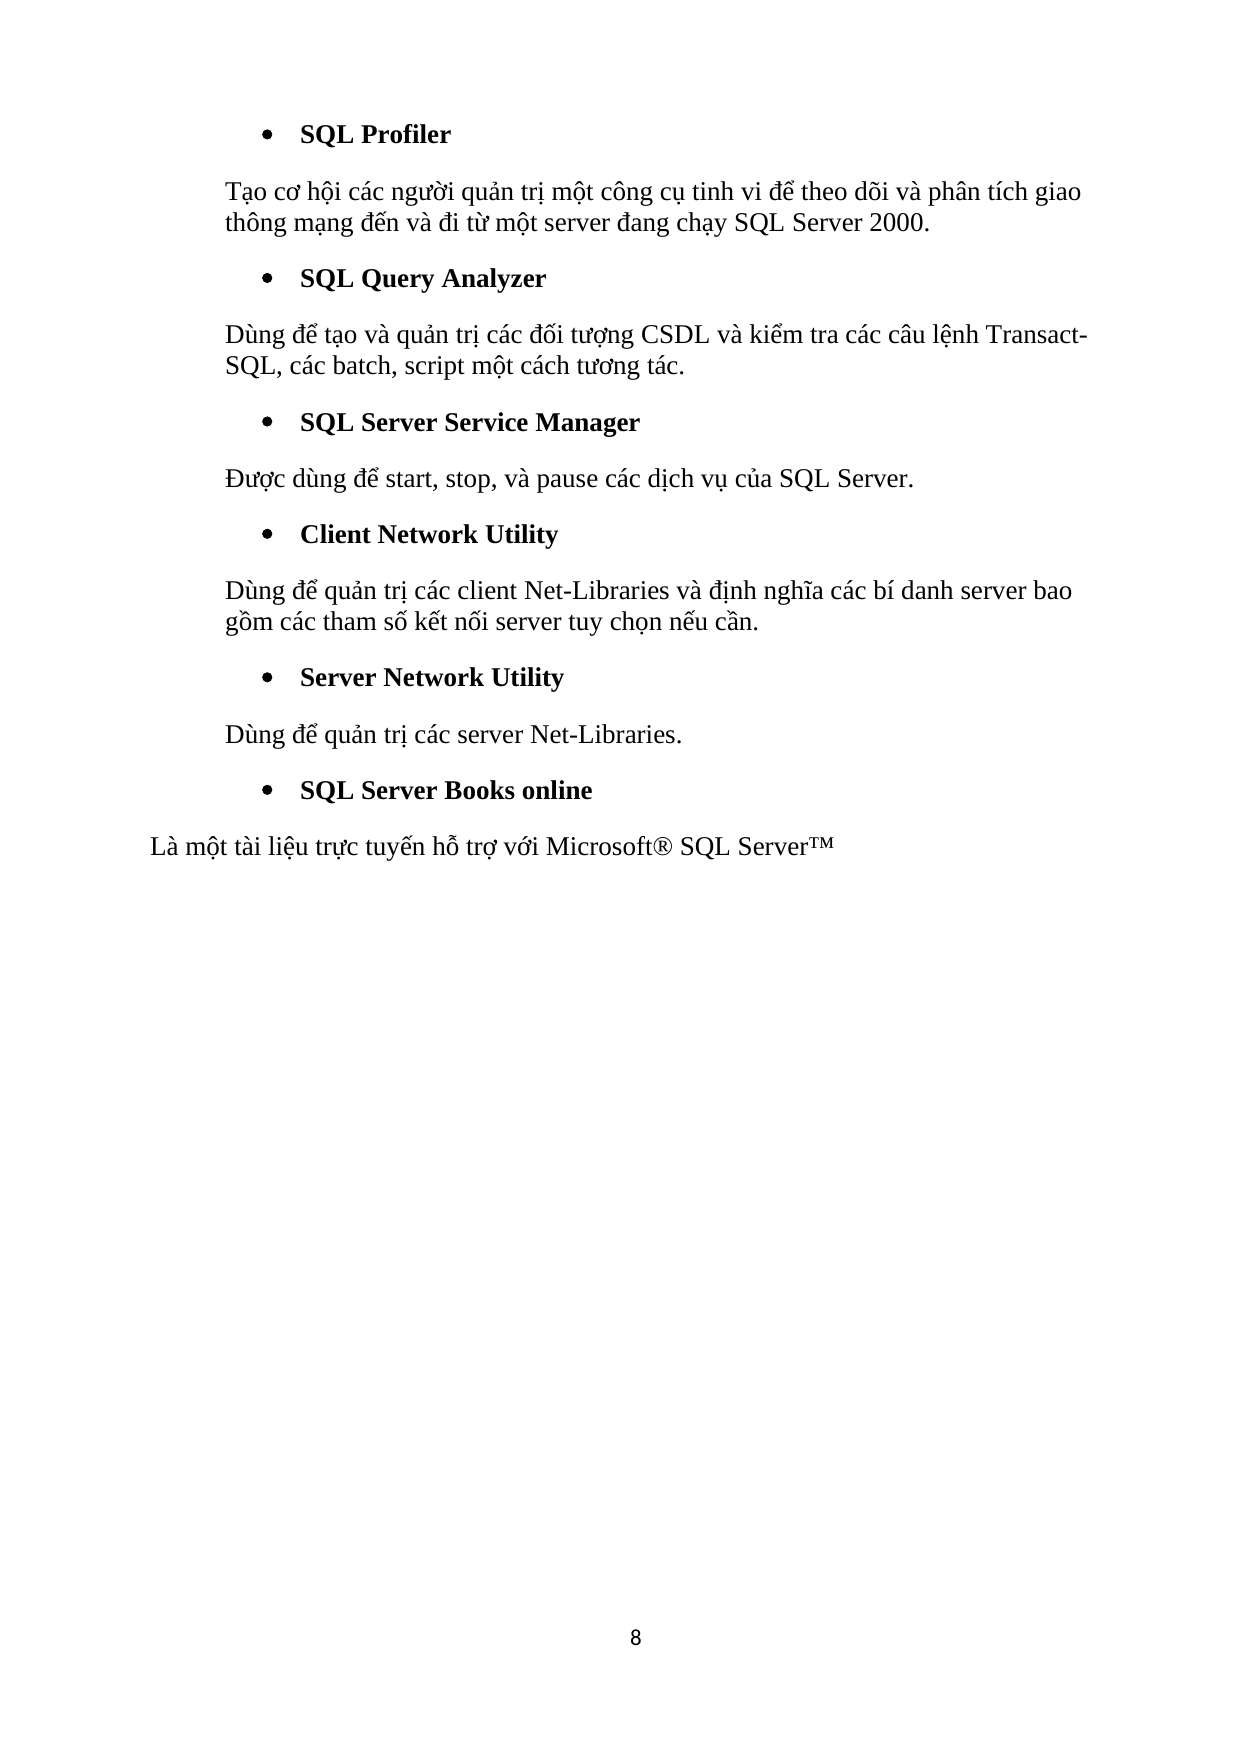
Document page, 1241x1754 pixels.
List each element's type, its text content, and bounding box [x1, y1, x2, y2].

text Được dùng để start, stop, và pause các dịch vụ của SQL Server. [225, 462, 1122, 493]
list SQL Profiler [262, 118, 1122, 150]
list Client Network Utility [262, 518, 1122, 549]
list SQL Server Service Manager [262, 406, 1122, 437]
list SQL Query Analyzer [262, 262, 1122, 293]
list Là một tài liệu trực tuyến hỗ trợ với Microsoft® SQL Server™ [150, 830, 1122, 861]
text Dùng để tạo và quản trị các đối tượng CSDL và kiểm tra các câu lệnh Transact-SQL, các batch, script một cách tương tác. [225, 318, 1122, 381]
text Dùng để quản trị các server Net-Libraries. [225, 718, 1122, 749]
list Server Network Utility [262, 662, 1122, 693]
text Tạo cơ hội các người quản trị một công cụ tinh vi để theo dõi và phân tích giao thông mạng đến và đi từ một server đang chạy SQL Server 2000. [225, 175, 1122, 237]
text Dùng để quản trị các client Net-Libraries và định nghĩa các bí danh server bao gồm các tham số kết nối server tuy chọn nếu cần. [225, 574, 1122, 637]
list SQL Server Books online [262, 774, 1122, 805]
